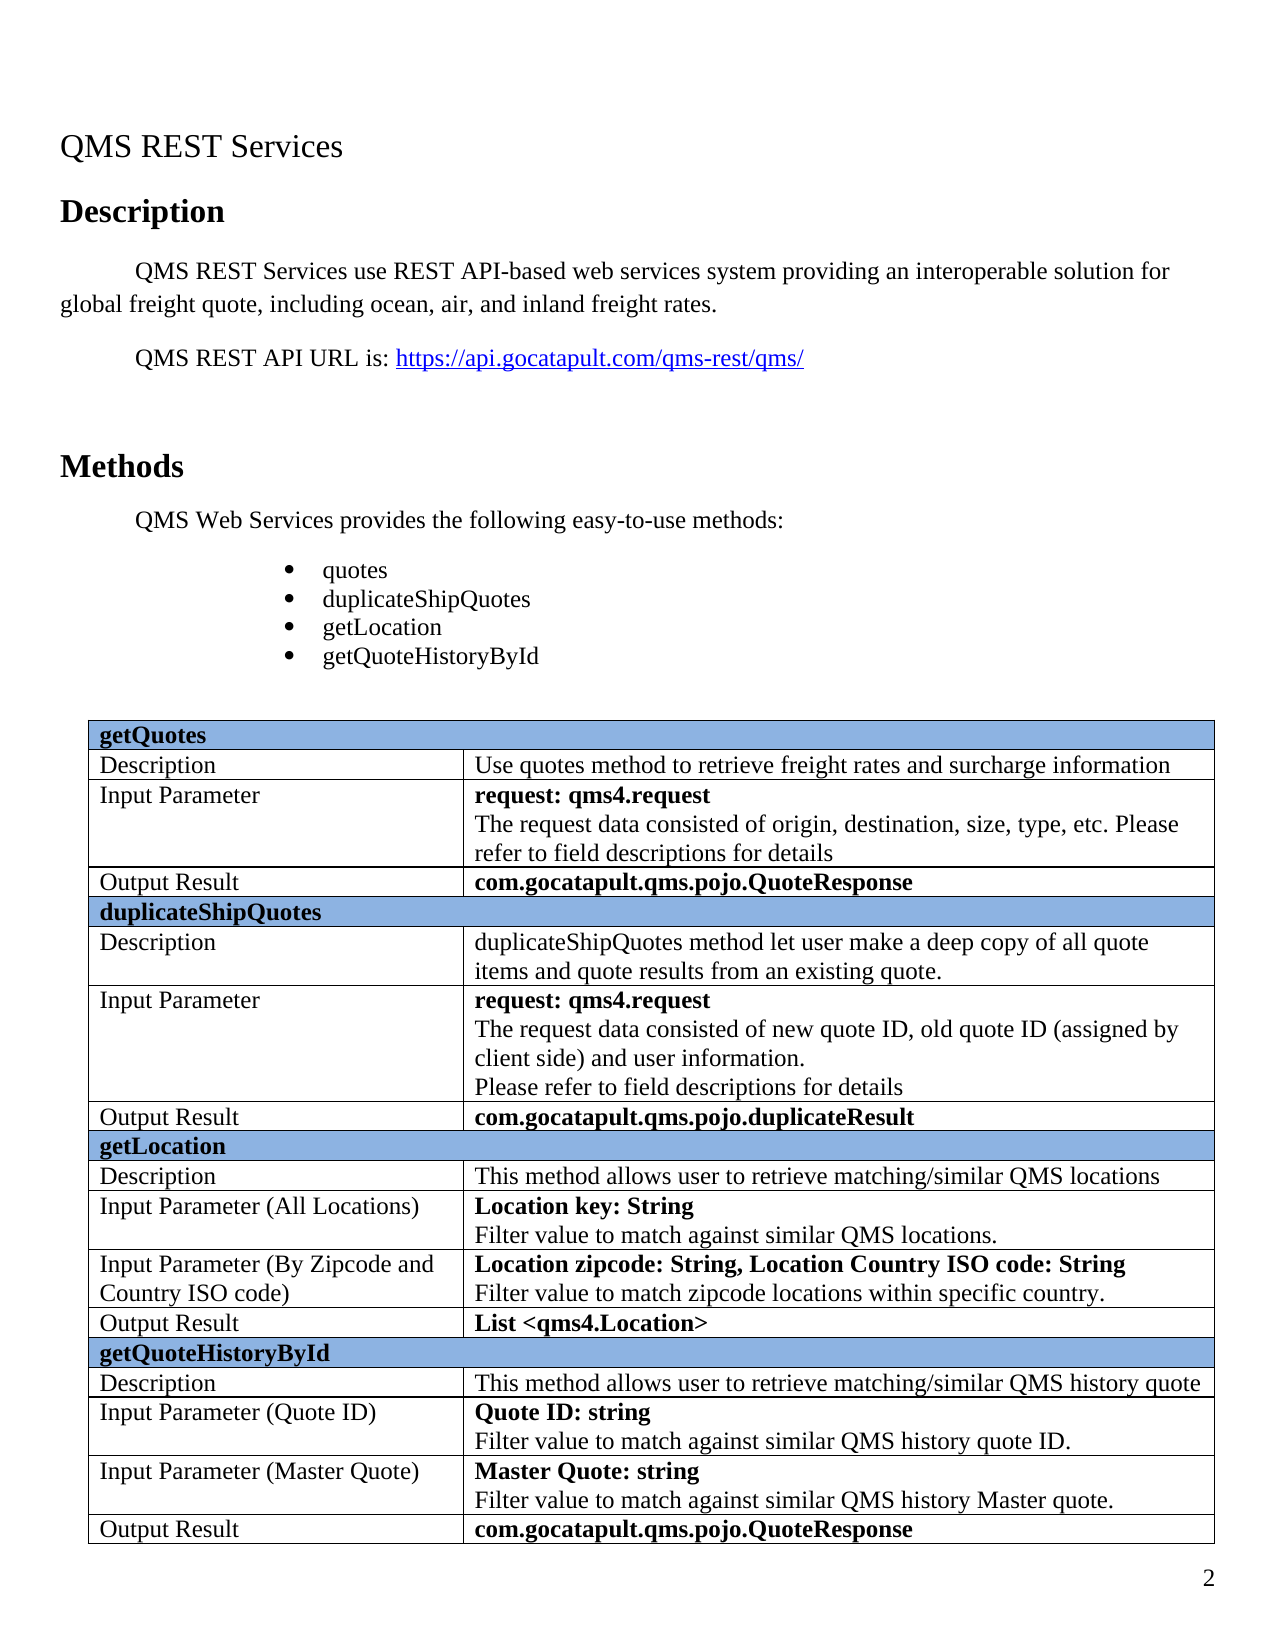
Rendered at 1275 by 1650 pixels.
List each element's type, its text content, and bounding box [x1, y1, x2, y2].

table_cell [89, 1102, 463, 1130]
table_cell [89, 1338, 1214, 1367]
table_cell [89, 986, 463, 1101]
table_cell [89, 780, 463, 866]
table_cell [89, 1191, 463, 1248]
text Methods [60, 446, 1215, 484]
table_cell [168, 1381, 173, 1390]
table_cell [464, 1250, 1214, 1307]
text QMS REST Services [60, 126, 1215, 164]
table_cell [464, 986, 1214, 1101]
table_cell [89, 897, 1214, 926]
text Description [60, 191, 1215, 229]
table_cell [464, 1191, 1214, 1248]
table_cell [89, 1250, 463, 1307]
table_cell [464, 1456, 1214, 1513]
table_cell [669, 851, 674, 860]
list duplicateShipQuotes [285, 584, 1215, 612]
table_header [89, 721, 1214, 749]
text QMS REST Services use REST API-based web services system providing an interoperable solution for global freight quote, including ocean, air, and inland freight rates. [60, 256, 1215, 318]
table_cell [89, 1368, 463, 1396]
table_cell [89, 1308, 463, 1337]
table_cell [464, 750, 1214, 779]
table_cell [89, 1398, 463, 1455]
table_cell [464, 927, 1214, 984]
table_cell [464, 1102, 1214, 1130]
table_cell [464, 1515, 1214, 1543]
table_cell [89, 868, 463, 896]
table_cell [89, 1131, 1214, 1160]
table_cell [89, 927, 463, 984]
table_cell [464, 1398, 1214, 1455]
list getQuoteHistoryById [285, 641, 1215, 670]
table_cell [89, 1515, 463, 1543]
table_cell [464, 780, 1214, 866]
text QMS REST API URL is: https://api.gocatapult.com/qms-rest/qms/ [60, 343, 1215, 371]
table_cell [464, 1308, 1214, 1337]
list getLocation [285, 612, 1215, 641]
text QMS Web Services provides the following easy-to-use methods: [60, 505, 1215, 534]
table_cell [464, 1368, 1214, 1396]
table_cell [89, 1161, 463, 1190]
list quotes [285, 555, 1215, 584]
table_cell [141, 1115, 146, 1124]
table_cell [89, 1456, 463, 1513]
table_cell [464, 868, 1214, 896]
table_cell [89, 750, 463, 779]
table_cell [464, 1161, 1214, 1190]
